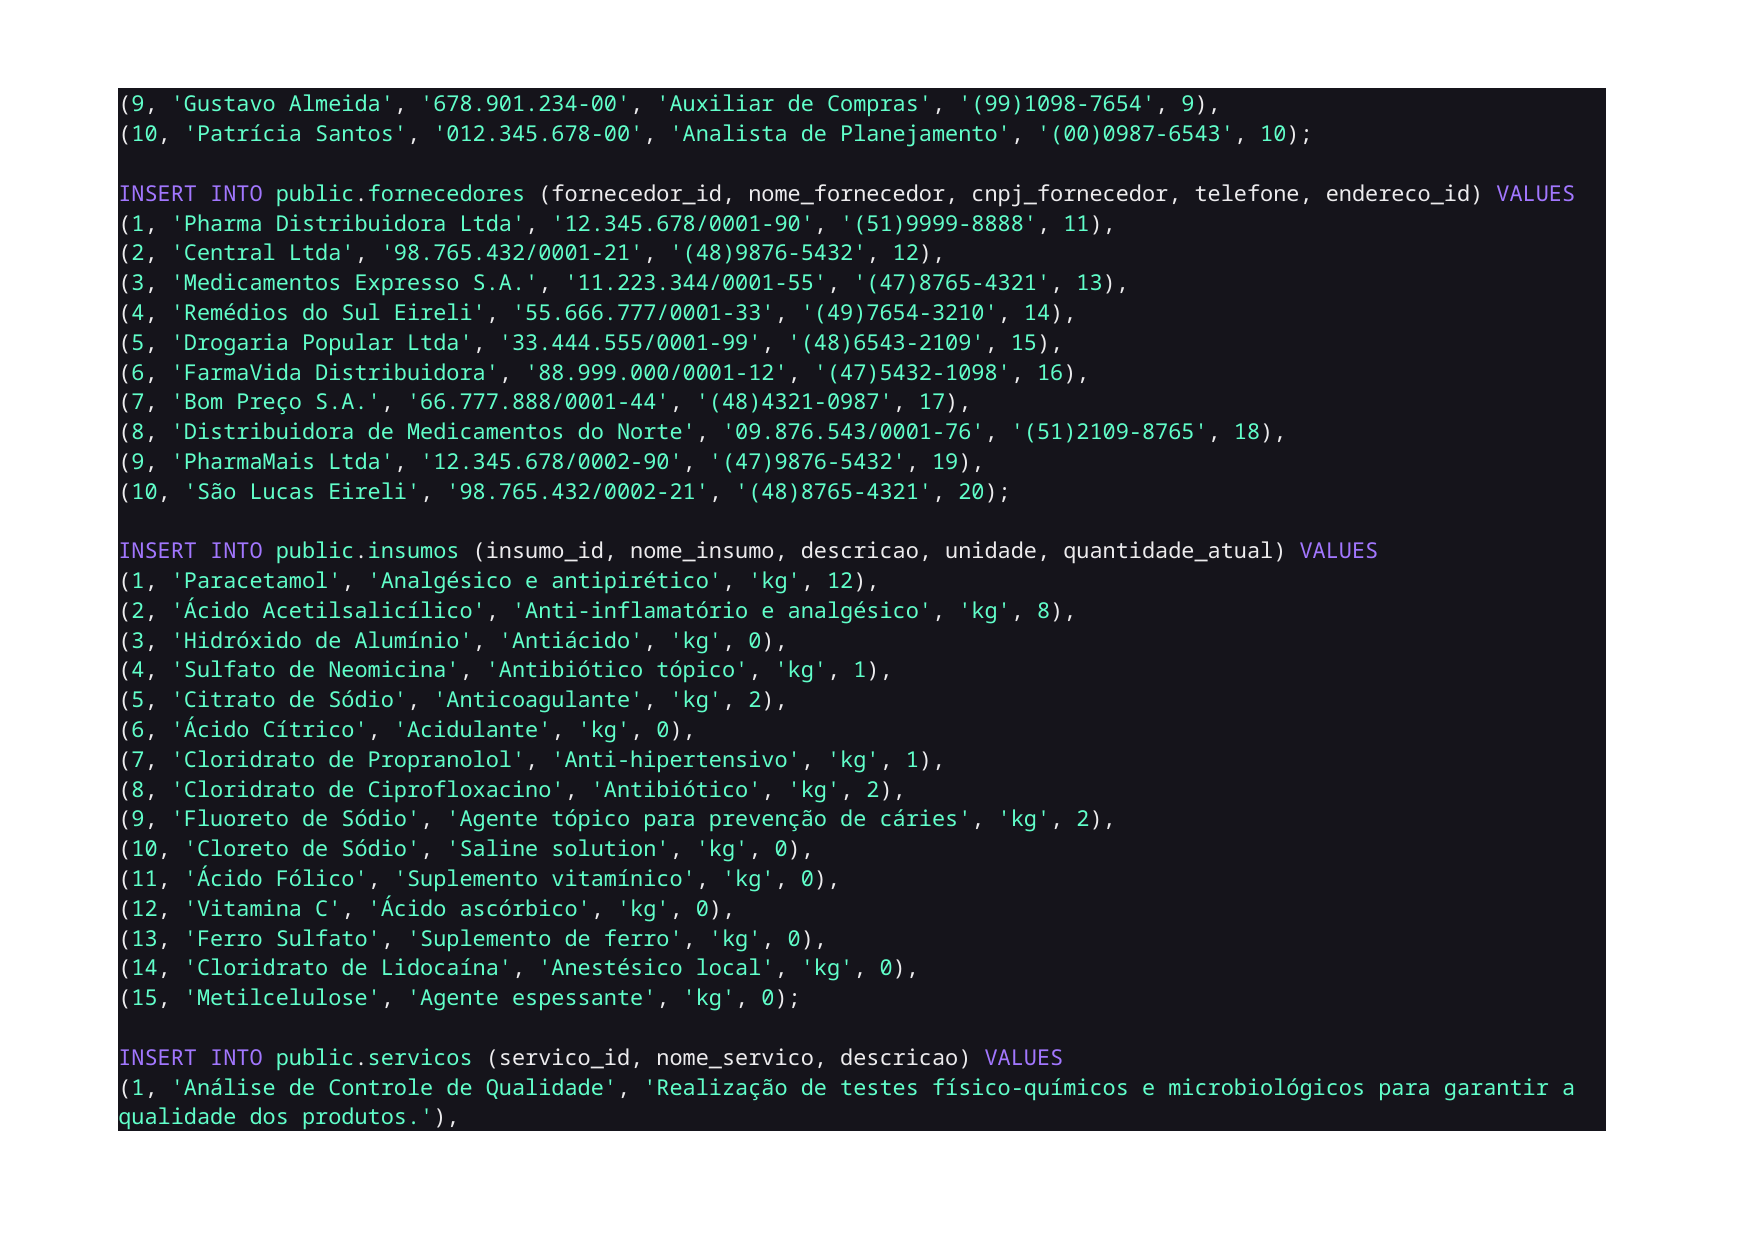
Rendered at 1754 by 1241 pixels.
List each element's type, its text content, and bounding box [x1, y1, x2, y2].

text (4, 'Remédios do Sul Eireli', '55.666.777/0001-33', '(49)7654-3210', 14), [118, 297, 1606, 327]
text (1, 'Análise de Controle de Qualidade', 'Realização de testes físico-químicos e microbiológicos para garantir a qualidade dos produtos.'), [118, 1072, 1606, 1131]
text (4, 'Sulfato de Neomicina', 'Antibiótico tópico', 'kg', 1), [118, 654, 1606, 684]
text (13, 'Ferro Sulfato', 'Suplemento de ferro', 'kg', 0), [118, 923, 1606, 952]
text (14, 'Cloridrato de Lidocaína', 'Anestésico local', 'kg', 0), [118, 952, 1606, 982]
text (10, 'São Lucas Eireli', '98.765.432/0002-21', '(48)8765-4321', 20); [118, 476, 1606, 506]
text (10, 'Cloreto de Sódio', 'Saline solution', 'kg', 0), [118, 833, 1606, 863]
text (9, 'PharmaMais Ltda', '12.345.678/0002-90', '(47)9876-5432', 19), [118, 446, 1606, 476]
text (7, 'Bom Preço S.A.', '66.777.888/0001-44', '(48)4321-0987', 17), [118, 386, 1606, 416]
text (2, 'Ácido Acetilsalicílico', 'Anti-inflamatório e analgésico', 'kg', 8), [118, 595, 1606, 625]
text (3, 'Hidróxido de Alumínio', 'Antiácido', 'kg', 0), [118, 625, 1606, 654]
text (3, 'Medicamentos Expresso S.A.', '11.223.344/0001-55', '(47)8765-4321', 13), [118, 267, 1606, 297]
text (12, 'Vitamina C', 'Ácido ascórbico', 'kg', 0), [118, 893, 1606, 923]
text (5, 'Citrato de Sódio', 'Anticoagulante', 'kg', 2), [118, 684, 1606, 714]
text (8, 'Distribuidora de Medicamentos do Norte', '09.876.543/0001-76', '(51)2109-8765', 18), [118, 416, 1606, 446]
text (10, 'Patrícia Santos', '012.345.678-00', 'Analista de Planejamento', '(00)0987-6543', 10); [118, 118, 1606, 148]
text (9, 'Gustavo Almeida', '678.901.234-00', 'Auxiliar de Compras', '(99)1098-7654', 9), [118, 88, 1606, 118]
text INSERT INTO public.fornecedores (fornecedor_id, nome_fornecedor, cnpj_fornecedor, telefone, endereco_id) VALUES [118, 178, 1606, 208]
text (8, 'Cloridrato de Ciprofloxacino', 'Antibiótico', 'kg', 2), [118, 774, 1606, 803]
text (2, 'Central Ltda', '98.765.432/0001-21', '(48)9876-5432', 12), [118, 237, 1606, 267]
text (5, 'Drogaria Popular Ltda', '33.444.555/0001-99', '(48)6543-2109', 15), [118, 327, 1606, 357]
text (7, 'Cloridrato de Propranolol', 'Anti-hipertensivo', 'kg', 1), [118, 744, 1606, 774]
text (9, 'Fluoreto de Sódio', 'Agente tópico para prevenção de cáries', 'kg', 2), [118, 803, 1606, 833]
text INSERT INTO public.insumos (insumo_id, nome_insumo, descricao, unidade, quantidade_atual) VALUES [118, 535, 1606, 565]
text (6, 'FarmaVida Distribuidora', '88.999.000/0001-12', '(47)5432-1098', 16), [118, 357, 1606, 386]
text INSERT INTO public.servicos (servico_id, nome_servico, descricao) VALUES [118, 1042, 1606, 1072]
text (1, 'Paracetamol', 'Analgésico e antipirético', 'kg', 12), [118, 565, 1606, 595]
text (6, 'Ácido Cítrico', 'Acidulante', 'kg', 0), [118, 714, 1606, 744]
text (11, 'Ácido Fólico', 'Suplemento vitamínico', 'kg', 0), [118, 863, 1606, 893]
text (1, 'Pharma Distribuidora Ltda', '12.345.678/0001-90', '(51)9999-8888', 11), [118, 208, 1606, 237]
text (15, 'Metilcelulose', 'Agente espessante', 'kg', 0); [118, 982, 1606, 1012]
